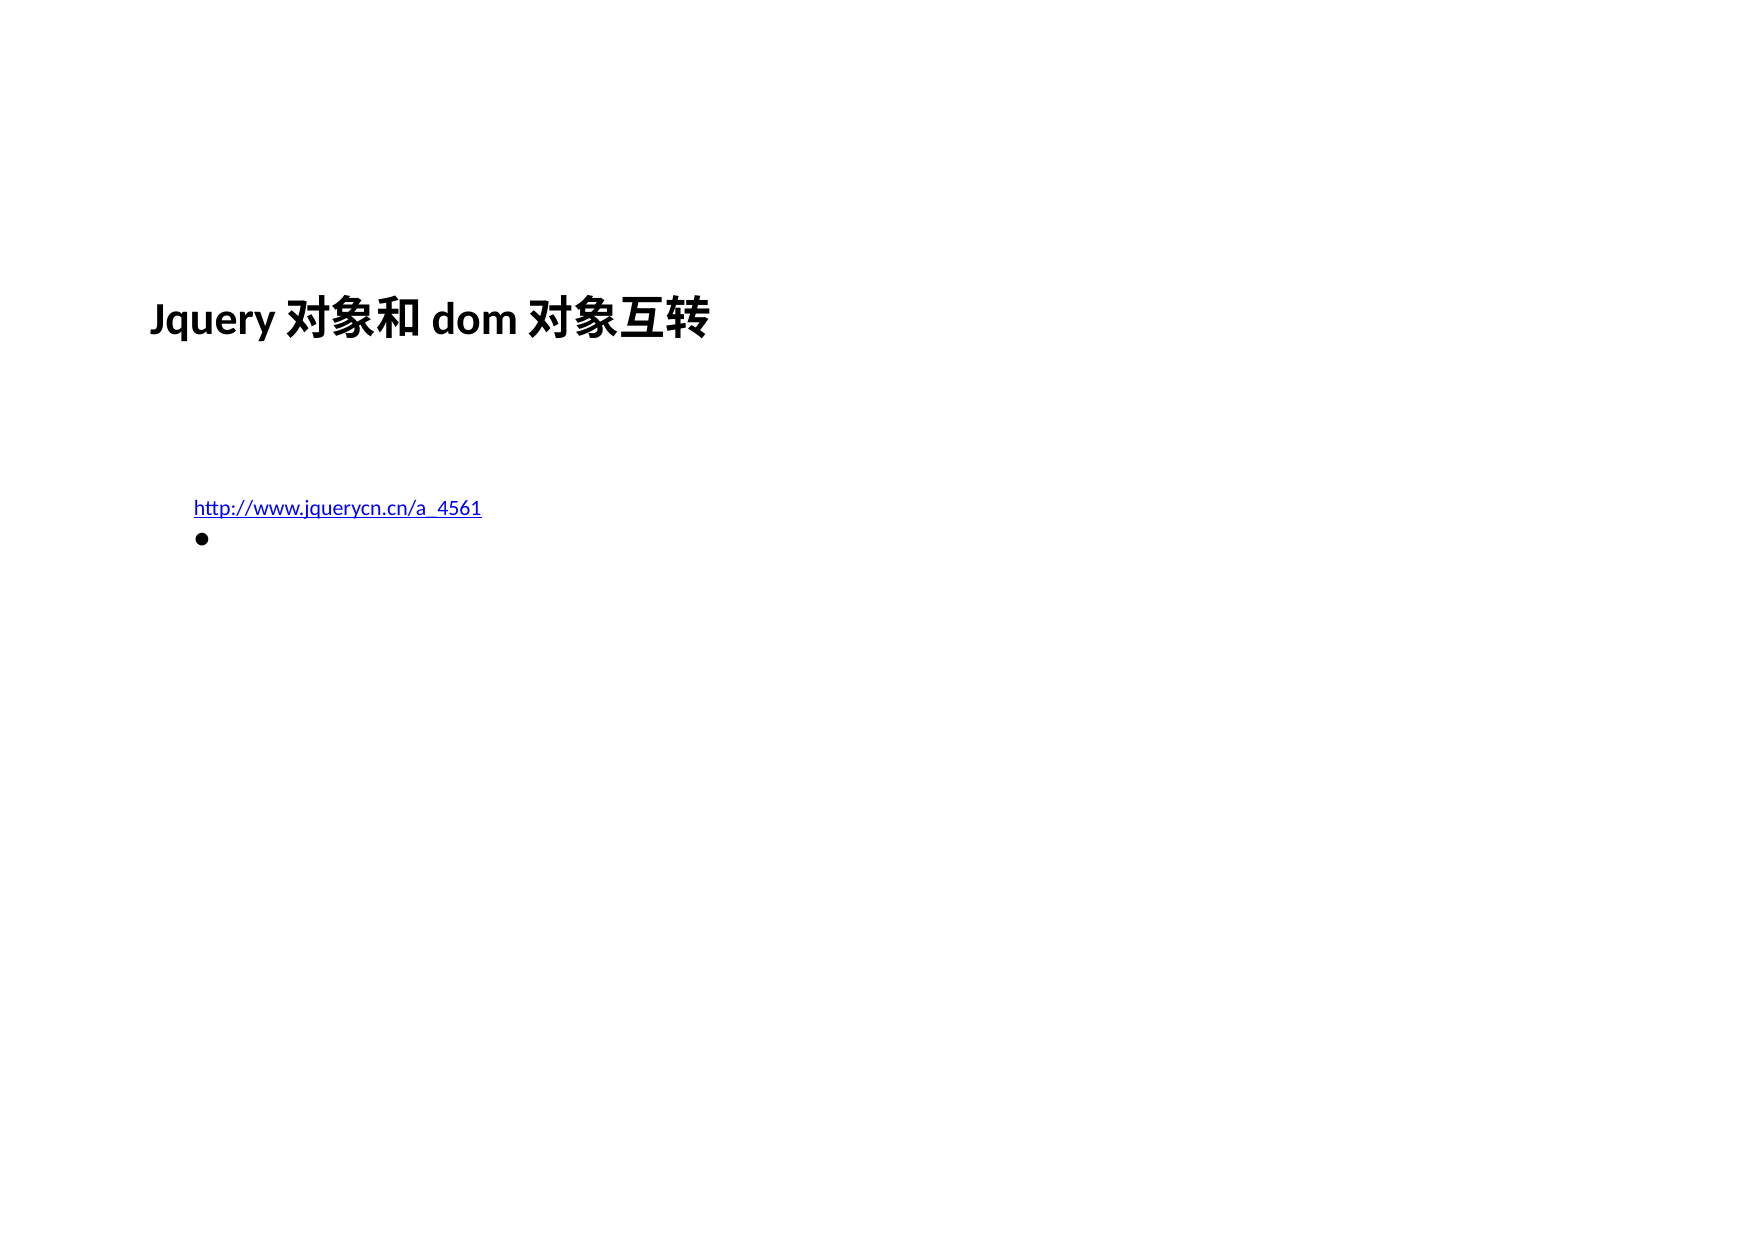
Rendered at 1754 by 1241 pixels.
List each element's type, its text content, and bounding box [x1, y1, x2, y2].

subtitle Jquery对象和dom对象互转 [150, 266, 1604, 363]
list http://www.jquerycn.cn/a_4561 [194, 491, 1604, 523]
